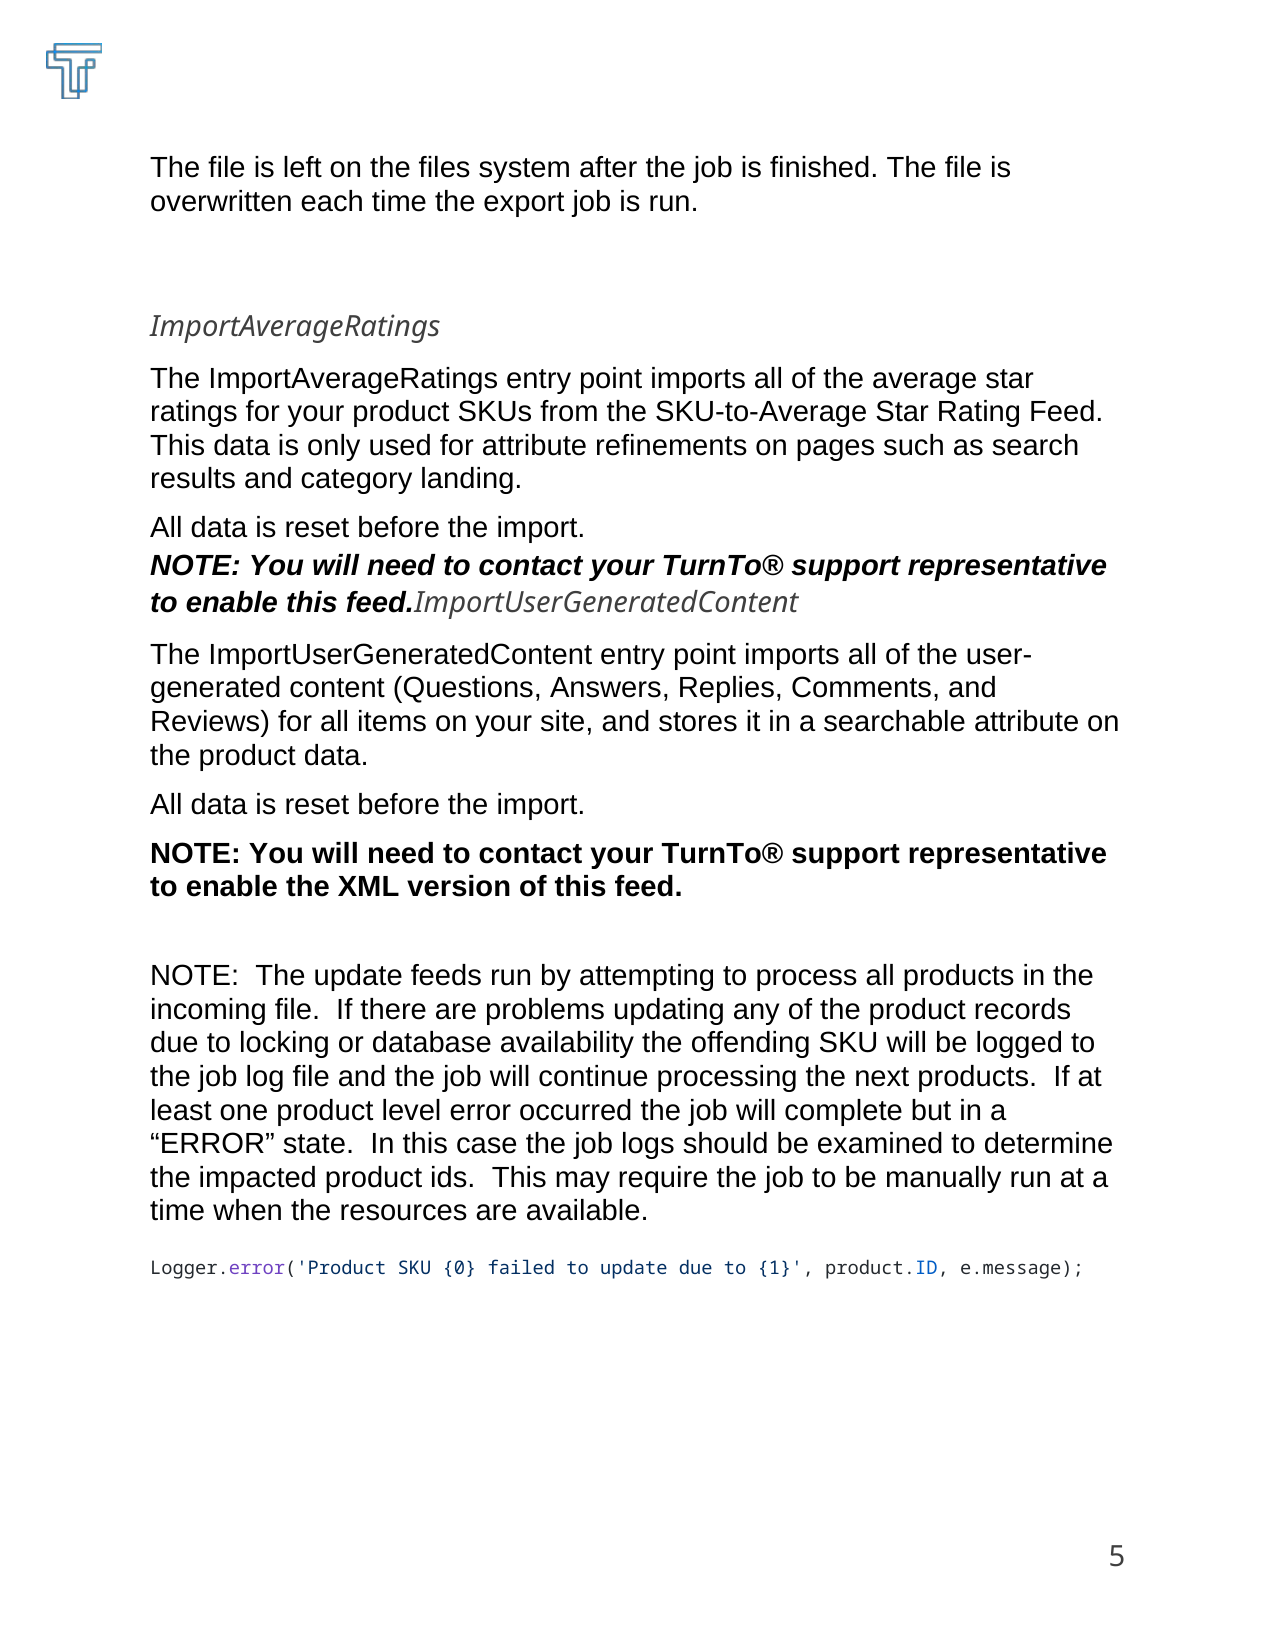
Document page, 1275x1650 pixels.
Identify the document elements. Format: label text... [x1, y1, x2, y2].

text NOTE: You will need to contact your TurnTo® support representative to enable the XML version of this feed. [150, 836, 1125, 903]
text All data is reset before the import. [150, 510, 1125, 544]
subtitle ImportAverageRatings [150, 305, 1125, 345]
text The file is left on the files system after the job is finished. The file is overwritten each time the export job is run. [150, 150, 1125, 217]
text The ImportUserGeneratedContent entry point imports all of the user-generated content (Questions, Answers, Replies, Comments, and Reviews) for all items on your site, and stores it in a searchable attribute on the product data. [150, 637, 1125, 771]
picture [46, 43, 102, 99]
text NOTE: The update feeds run by attempting to process all products in the incoming file. If there are problems updating any of the product records due to locking or database availability the offending SKU will be logged to the job log file and the job will continue processing the next products. If at least one product level error occurred the job will complete but in a “ERROR” state. In this case the job logs should be examined to determine the impacted product ids. This may require the job to be manually run at a time when the resources are available. [150, 958, 1125, 1227]
text Logger.error('Product SKU {0} failed to update due to {1}', product.ID, e.message); [150, 1255, 1125, 1280]
text All data is reset before the import. [150, 787, 1125, 820]
subtitle NOTE: You will need to contact your TurnTo® support representative to enable this feed.ImportUserGeneratedContent [150, 548, 1125, 621]
